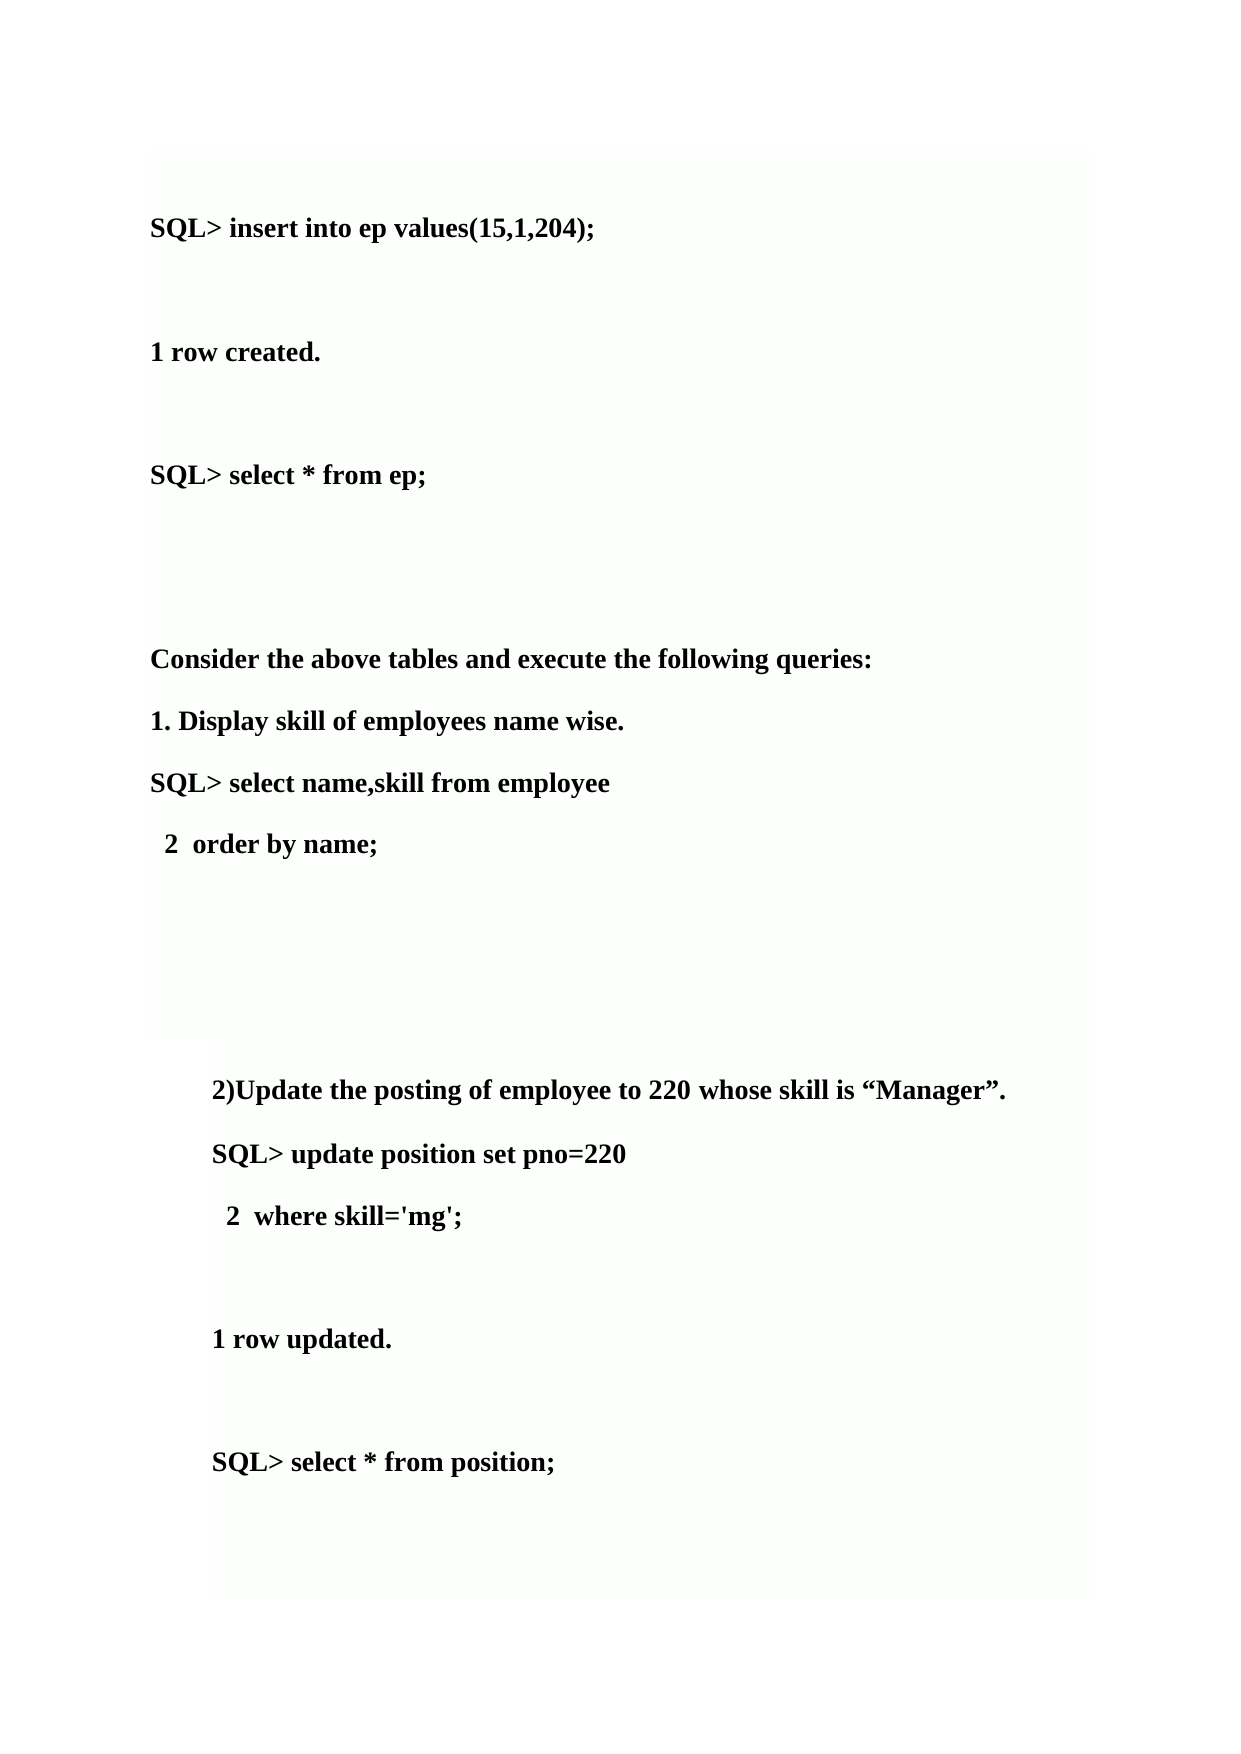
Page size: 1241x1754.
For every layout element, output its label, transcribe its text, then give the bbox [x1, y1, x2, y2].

text 2 order by name; [150, 827, 1090, 859]
text 2)Update the posting of employee to 220 whose skill is “Manager”. [212, 1069, 1090, 1108]
text Consider the above tables and execute the following queries: [150, 642, 1090, 675]
text SQL> select name,skill from employee [150, 766, 1090, 798]
text SQL> select * from ep; [150, 458, 1090, 490]
text 1. Display skill of employees name wise. [150, 704, 1090, 736]
text SQL> insert into ep values(15,1,204); [150, 212, 1090, 244]
text SQL> select * from position; [212, 1445, 1090, 1477]
text 1 row created. [150, 335, 1090, 367]
text 1 row updated. [212, 1322, 1090, 1354]
text 2 where skill='mg'; [212, 1198, 1090, 1231]
text SQL> update position set pno=220 [212, 1137, 1090, 1169]
